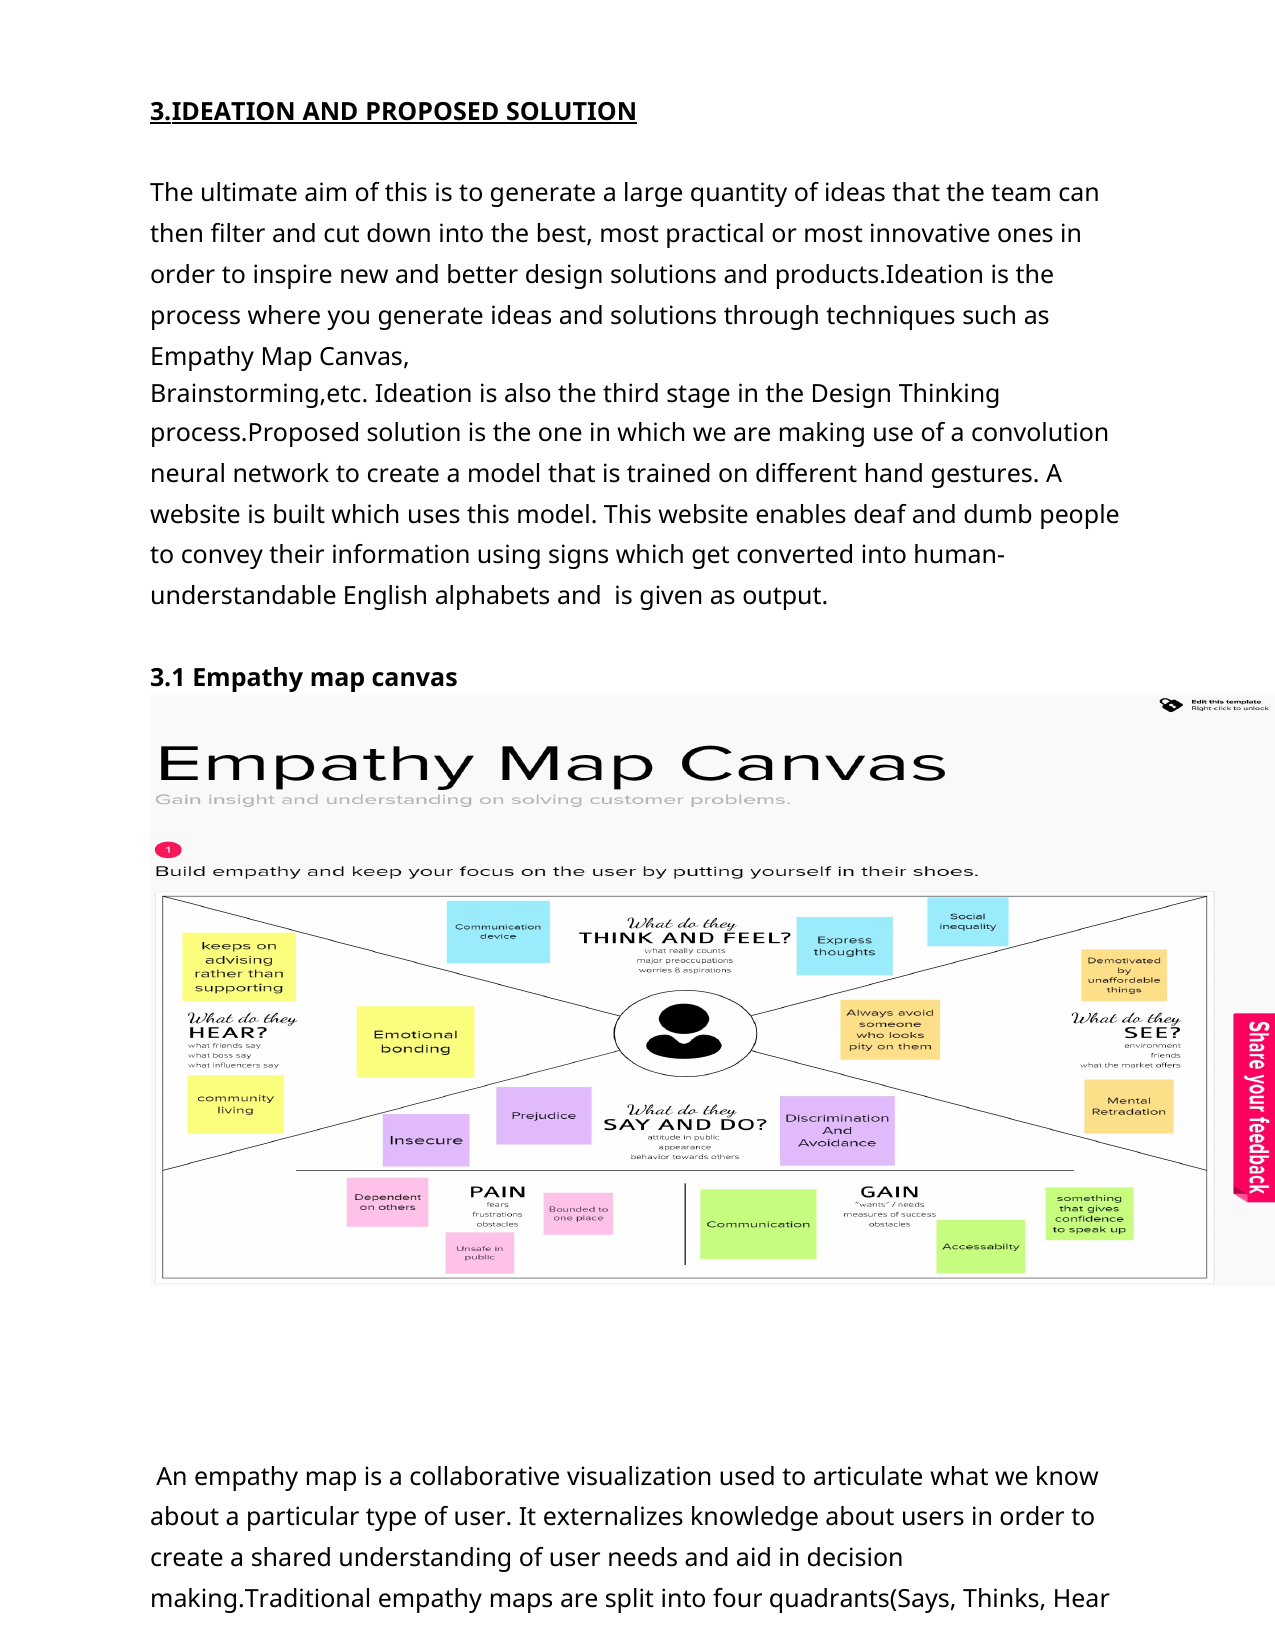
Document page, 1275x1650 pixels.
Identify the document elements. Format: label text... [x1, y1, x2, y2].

text Brainstorming,etc. Ideation is also the third stage in the Design Thinking [150, 379, 1275, 409]
text The ultimate aim of this is to generate a large quantity of ideas that the team can then ﬁlter and cut down into the best, most practical or most innovative ones in order to inspire new and better design solutions and products.Ideation is the process where you generate ideas and solutions through techniques such as Empathy Map Canvas, [150, 175, 1115, 372]
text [150, 1458, 1118, 1615]
subtitle IDEATION AND PROPOSED SOLUTION [150, 93, 1275, 127]
subtitle Empathy map canvas [150, 659, 1275, 693]
text process.Proposed solution is the one in which we are making use of a convolution neural network to create a model that is trained on different hand gestures. A website is built which uses this model. This website enables deaf and dumb people to convey their information using signs which get converted into human-understandable English alphabets and is given as output. [150, 415, 1122, 612]
picture [150, 695, 1275, 1286]
